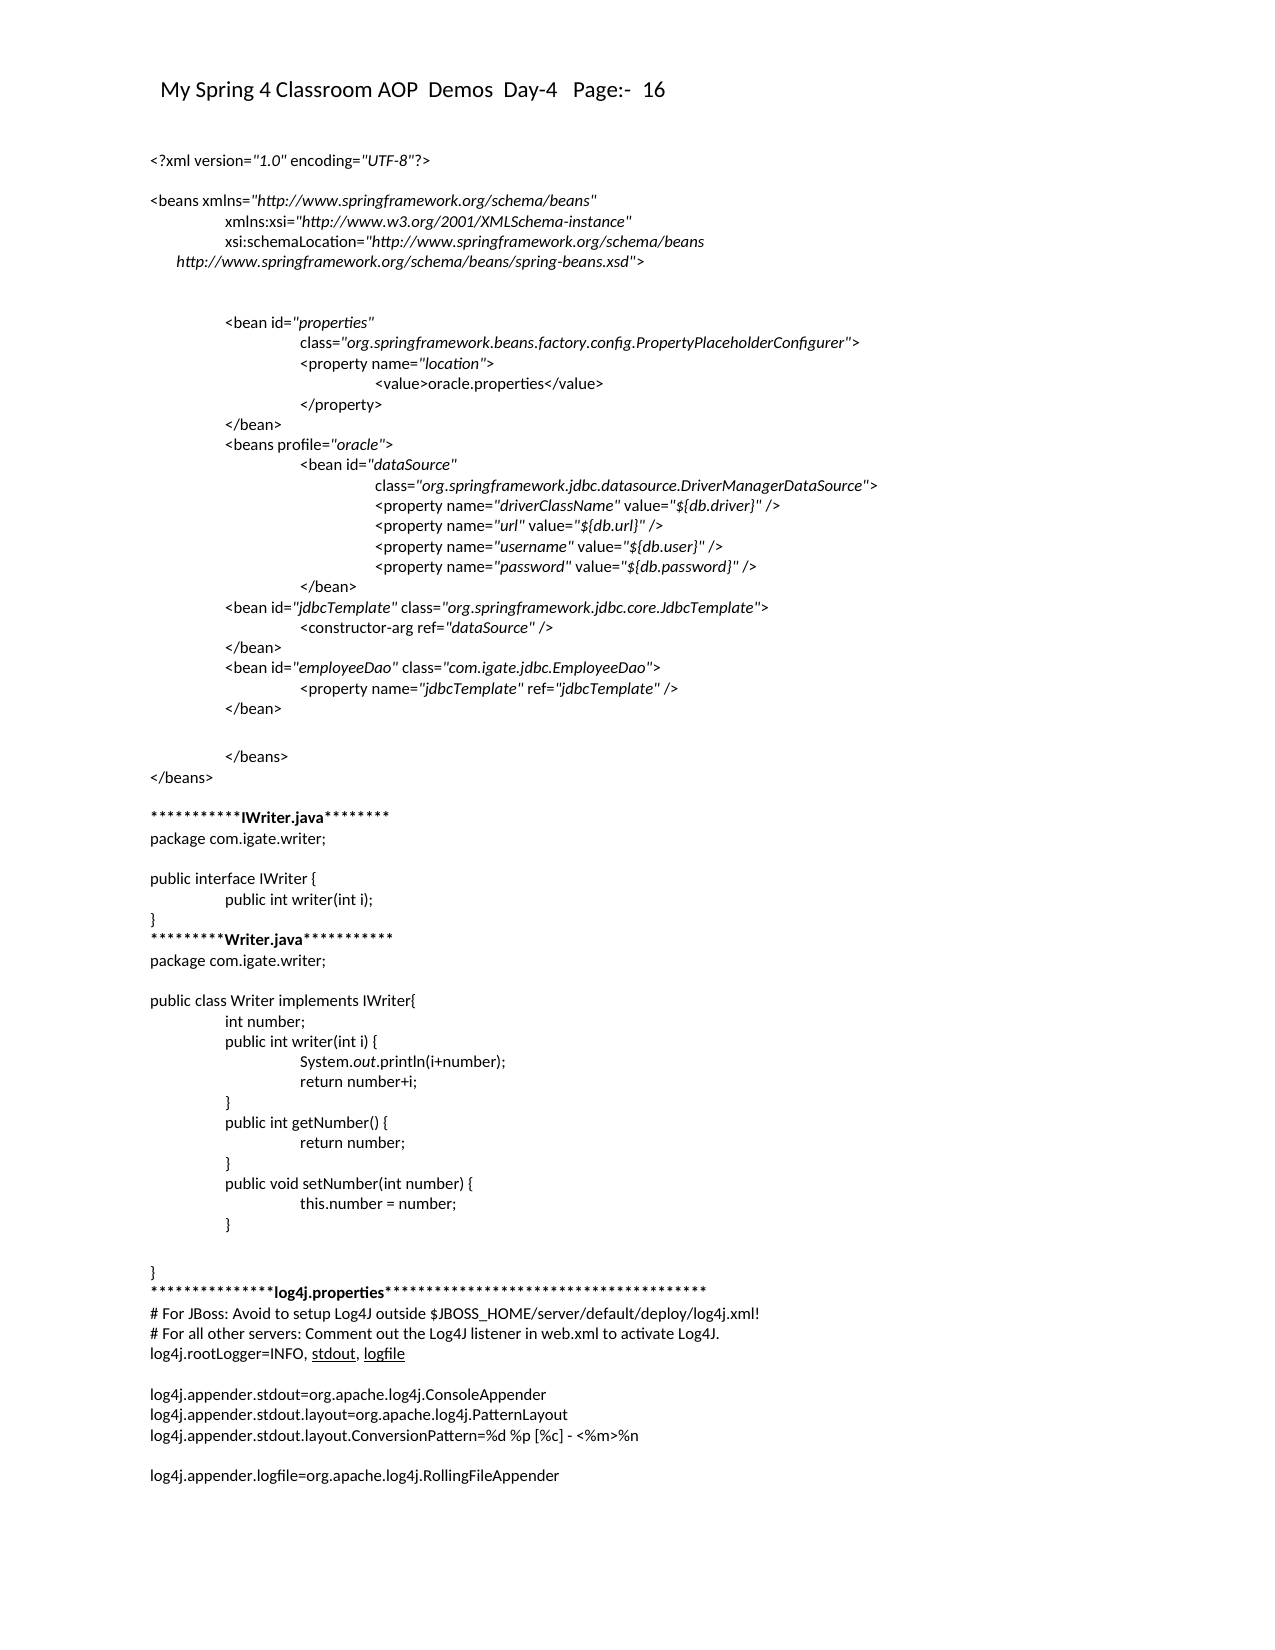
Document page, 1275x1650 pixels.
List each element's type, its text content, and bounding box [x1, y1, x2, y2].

text </bean> [150, 414, 1125, 434]
text http://www.springframework.org/schema/beans/spring-beans.xsd"> [150, 252, 1125, 272]
text <beans xmlns="http://www.springframework.org/schema/beans" [150, 191, 1125, 211]
text <bean id="employeeDao" class="com.igate.jdbc.EmployeeDao"> [150, 658, 1125, 678]
text </beans> [150, 747, 1125, 767]
text int number; [150, 1011, 1125, 1031]
text <beans profile="oracle"> [150, 434, 1125, 455]
text } [150, 1262, 1125, 1283]
text *********Writer.java*********** [150, 929, 1125, 950]
text public interface IWriter { [150, 869, 1125, 889]
text ***************log4j.properties*************************************** [150, 1283, 1125, 1303]
text this.number = number; [150, 1194, 1125, 1214]
text </bean> [150, 698, 1125, 719]
text log4j.rootLogger=INFO, stdout, logfile [150, 1343, 1125, 1364]
text log4j.appender.stdout.layout.ConversionPattern=%d %p [%c] - <%m>%n [150, 1425, 1125, 1445]
text <constructor-arg ref="dataSource" /> [150, 617, 1125, 637]
text <bean id="jdbcTemplate" class="org.springframework.jdbc.core.JdbcTemplate"> [150, 597, 1125, 617]
text <property name="password" value="${db.password}" /> [150, 556, 1125, 577]
text <property name="driverClassName" value="${db.driver}" /> [150, 495, 1125, 516]
text public int writer(int i) { [150, 1031, 1125, 1051]
text class="org.springframework.beans.factory.config.PropertyPlaceholderConfigurer"> [150, 333, 1125, 353]
text <value>oracle.properties</value> [150, 373, 1125, 394]
text <property name="jdbcTemplate" ref="jdbcTemplate" /> [150, 678, 1125, 698]
text </bean> [150, 637, 1125, 658]
text </beans> [150, 767, 1125, 787]
text # For JBoss: Avoid to setup Log4J outside $JBOSS_HOME/server/default/deploy/log4j.xml! [150, 1303, 1125, 1323]
text <property name="username" value="${db.user}" /> [150, 536, 1125, 556]
text ***********IWriter.java******** [150, 808, 1125, 828]
text <?xml version="1.0" encoding="UTF-8"?> [150, 150, 1125, 170]
text public class Writer implements IWriter{ [150, 991, 1125, 1011]
text } [150, 1214, 1125, 1234]
text </property> [150, 394, 1125, 414]
text package com.igate.writer; [150, 828, 1125, 848]
text <bean id="properties" [150, 312, 1125, 333]
text <property name="url" value="${db.url}" /> [150, 516, 1125, 536]
text } [150, 1092, 1125, 1112]
text System.out.println(i+number); [150, 1051, 1125, 1072]
text <property name="location"> [150, 353, 1125, 373]
text xmlns:xsi="http://www.w3.org/2001/XMLSchema-instance" [150, 211, 1125, 231]
text return number; [150, 1133, 1125, 1153]
text # For all other servers: Comment out the Log4J listener in web.xml to activate Log4J. [150, 1323, 1125, 1343]
text package com.igate.writer; [150, 950, 1125, 970]
text log4j.appender.logfile=org.apache.log4j.RollingFileAppender [150, 1465, 1125, 1486]
text log4j.appender.stdout=org.apache.log4j.ConsoleAppender [150, 1384, 1125, 1404]
text public void setNumber(int number) { [150, 1173, 1125, 1194]
text } [150, 1153, 1125, 1173]
text log4j.appender.stdout.layout=org.apache.log4j.PatternLayout [150, 1404, 1125, 1425]
text class="org.springframework.jdbc.datasource.DriverManagerDataSource"> [150, 475, 1125, 495]
text public int getNumber() { [150, 1112, 1125, 1133]
text return number+i; [150, 1072, 1125, 1092]
text <bean id="dataSource" [150, 455, 1125, 475]
text public int writer(int i); [150, 889, 1125, 909]
text } [150, 909, 1125, 929]
text </bean> [150, 577, 1125, 597]
text xsi:schemaLocation="http://www.springframework.org/schema/beans [150, 231, 1125, 252]
